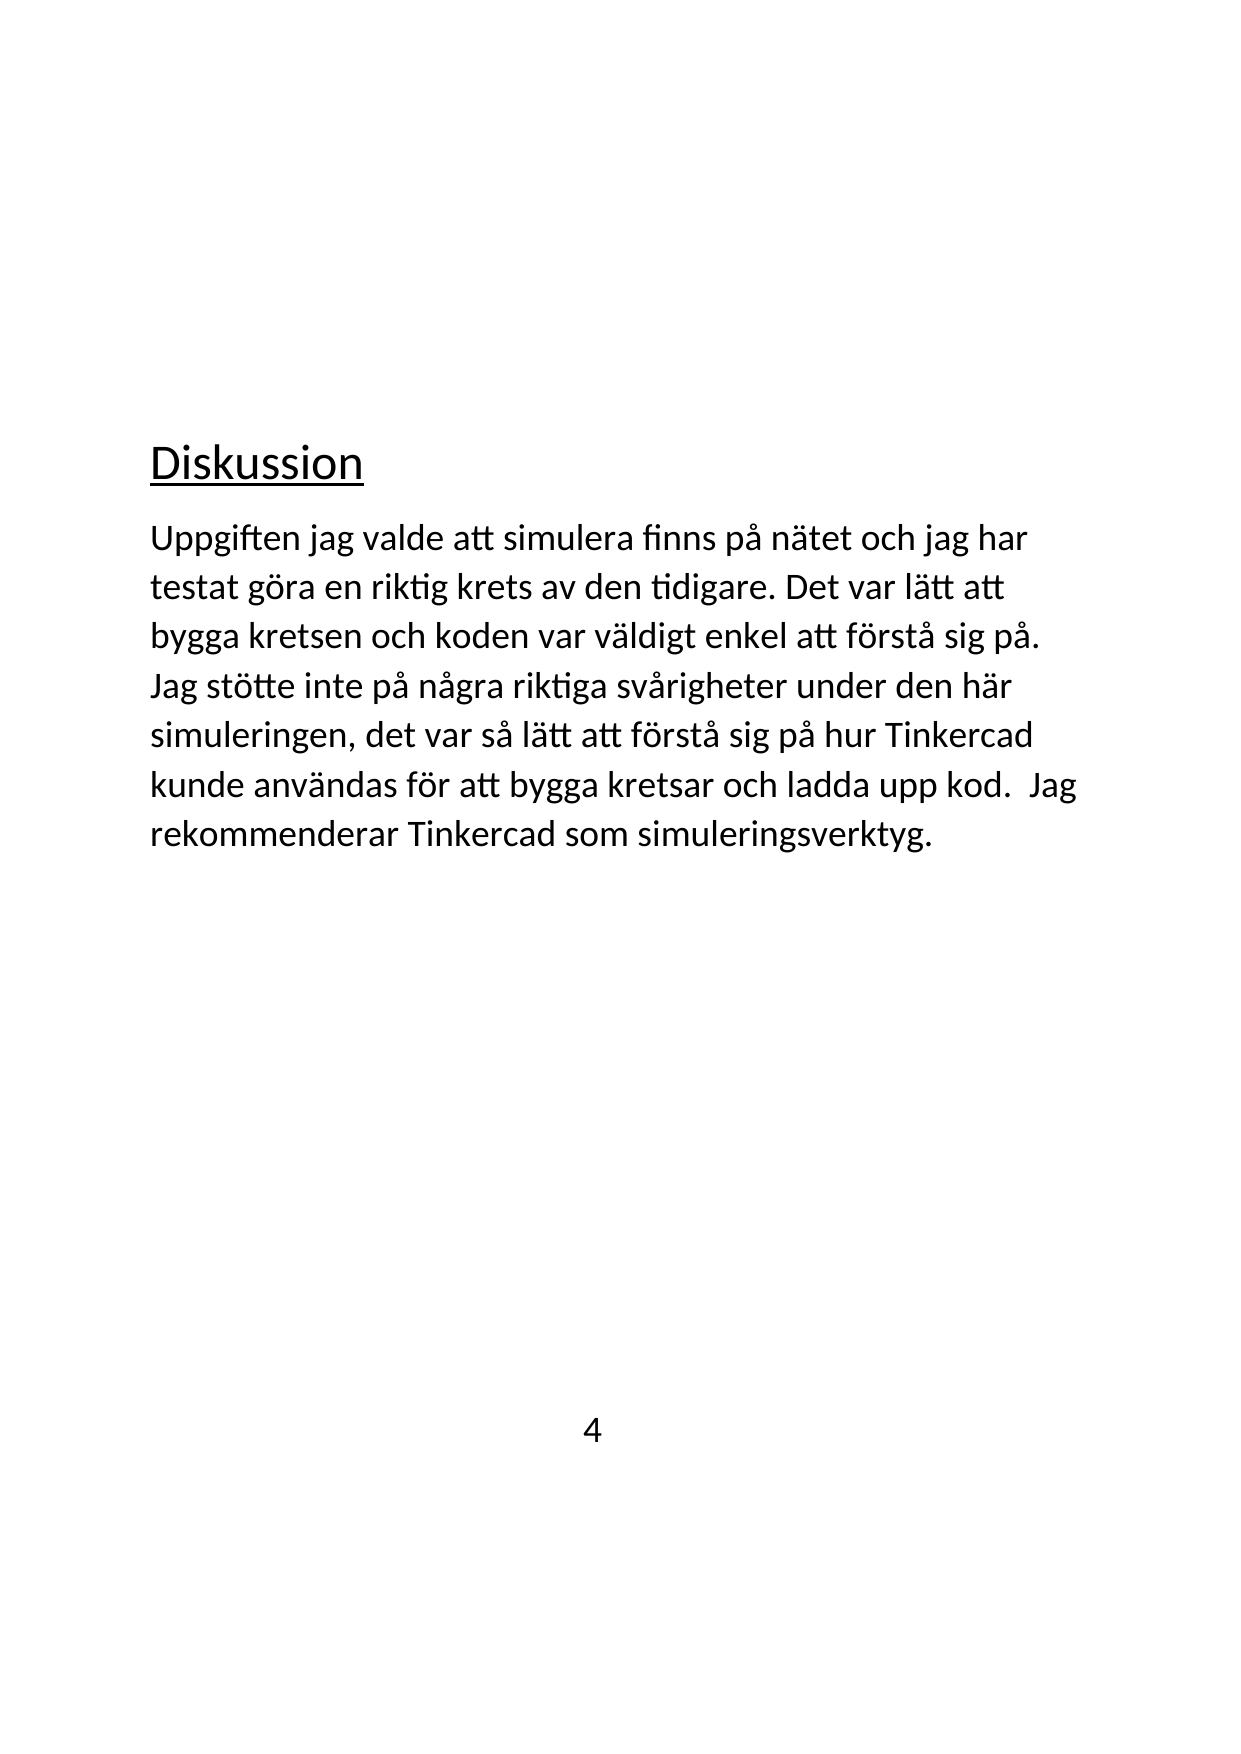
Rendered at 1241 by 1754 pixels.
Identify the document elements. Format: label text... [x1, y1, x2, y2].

text Uppgiften jag valde att simulera finns på nätet och jag har testat göra en riktig krets av den tidigare. Det var lätt att bygga kretsen och koden var väldigt enkel att förstå sig på. Jag stötte inte på några riktiga svårigheter under den här simuleringen, det var så lätt att förstå sig på hur Tinkercad kunde användas för att bygga kretsar och ladda upp kod. Jag rekommenderar Tinkercad som simuleringsverktyg. [150, 513, 1090, 856]
text Diskussion [150, 431, 1090, 492]
text 4 [557, 1406, 1090, 1451]
